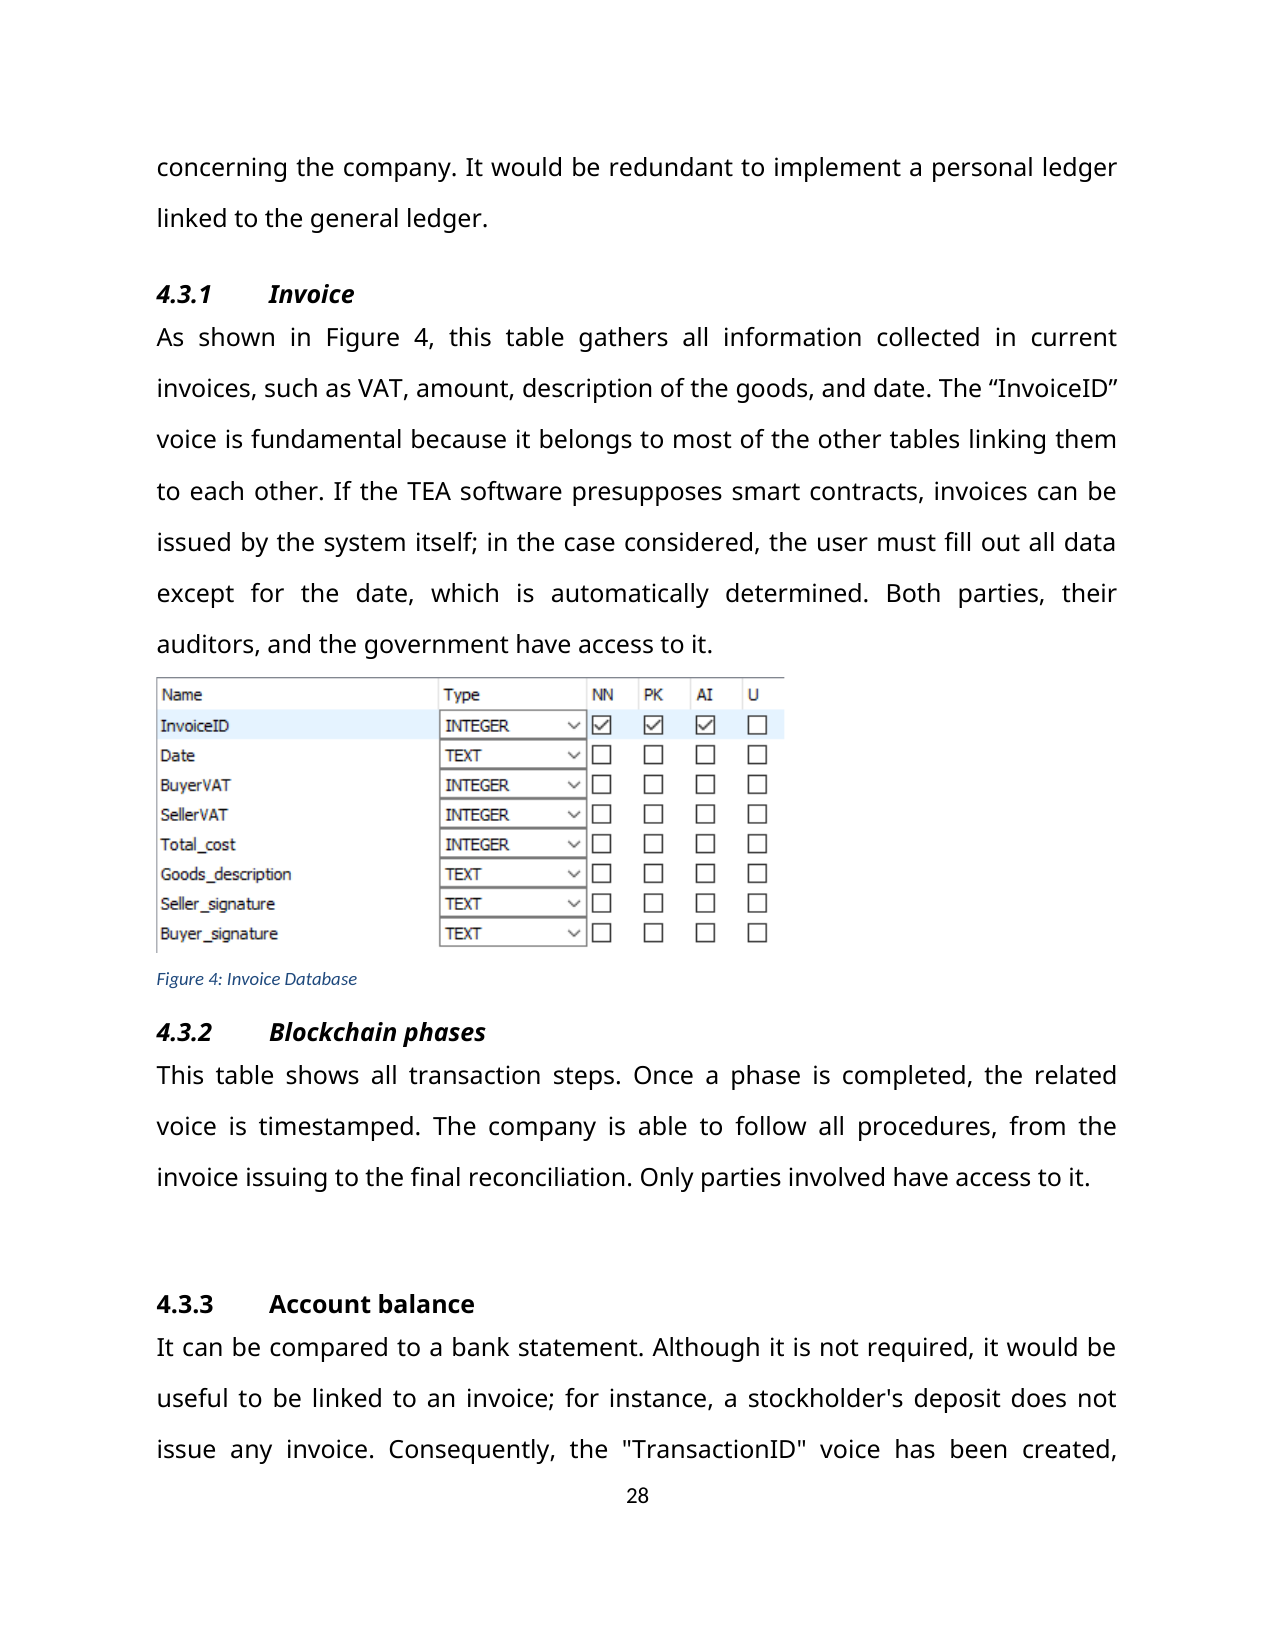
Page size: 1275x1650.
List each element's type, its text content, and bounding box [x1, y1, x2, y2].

subtitle Account balance [156, 1287, 1118, 1321]
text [156, 1330, 1118, 1466]
subtitle Invoice [156, 277, 1118, 311]
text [156, 150, 1118, 235]
text This table shows all transaction steps. Once a phase is completed, the related voice is timestamped. The company is able to follow all procedures, from the invoice issuing to the final reconciliation. Only parties involved have access to it. [156, 1058, 1118, 1194]
text Figure 4: Invoice Database [156, 967, 1118, 990]
picture [156, 677, 785, 953]
subtitle Blockchain phases [156, 1015, 1118, 1049]
text As shown in Figure 4, this table gathers all information collected in current invoices, such as VAT, amount, description of the goods, and date. The “InvoiceID” voice is fundamental because it belongs to most of the other tables linking them to each other. If the TEA software presupposes smart contracts, invoices can be issued by the system itself; in the case considered, the user must fill out all data except for the date, which is automatically determined. Both parties, their auditors, and the government have access to it. [156, 320, 1118, 660]
